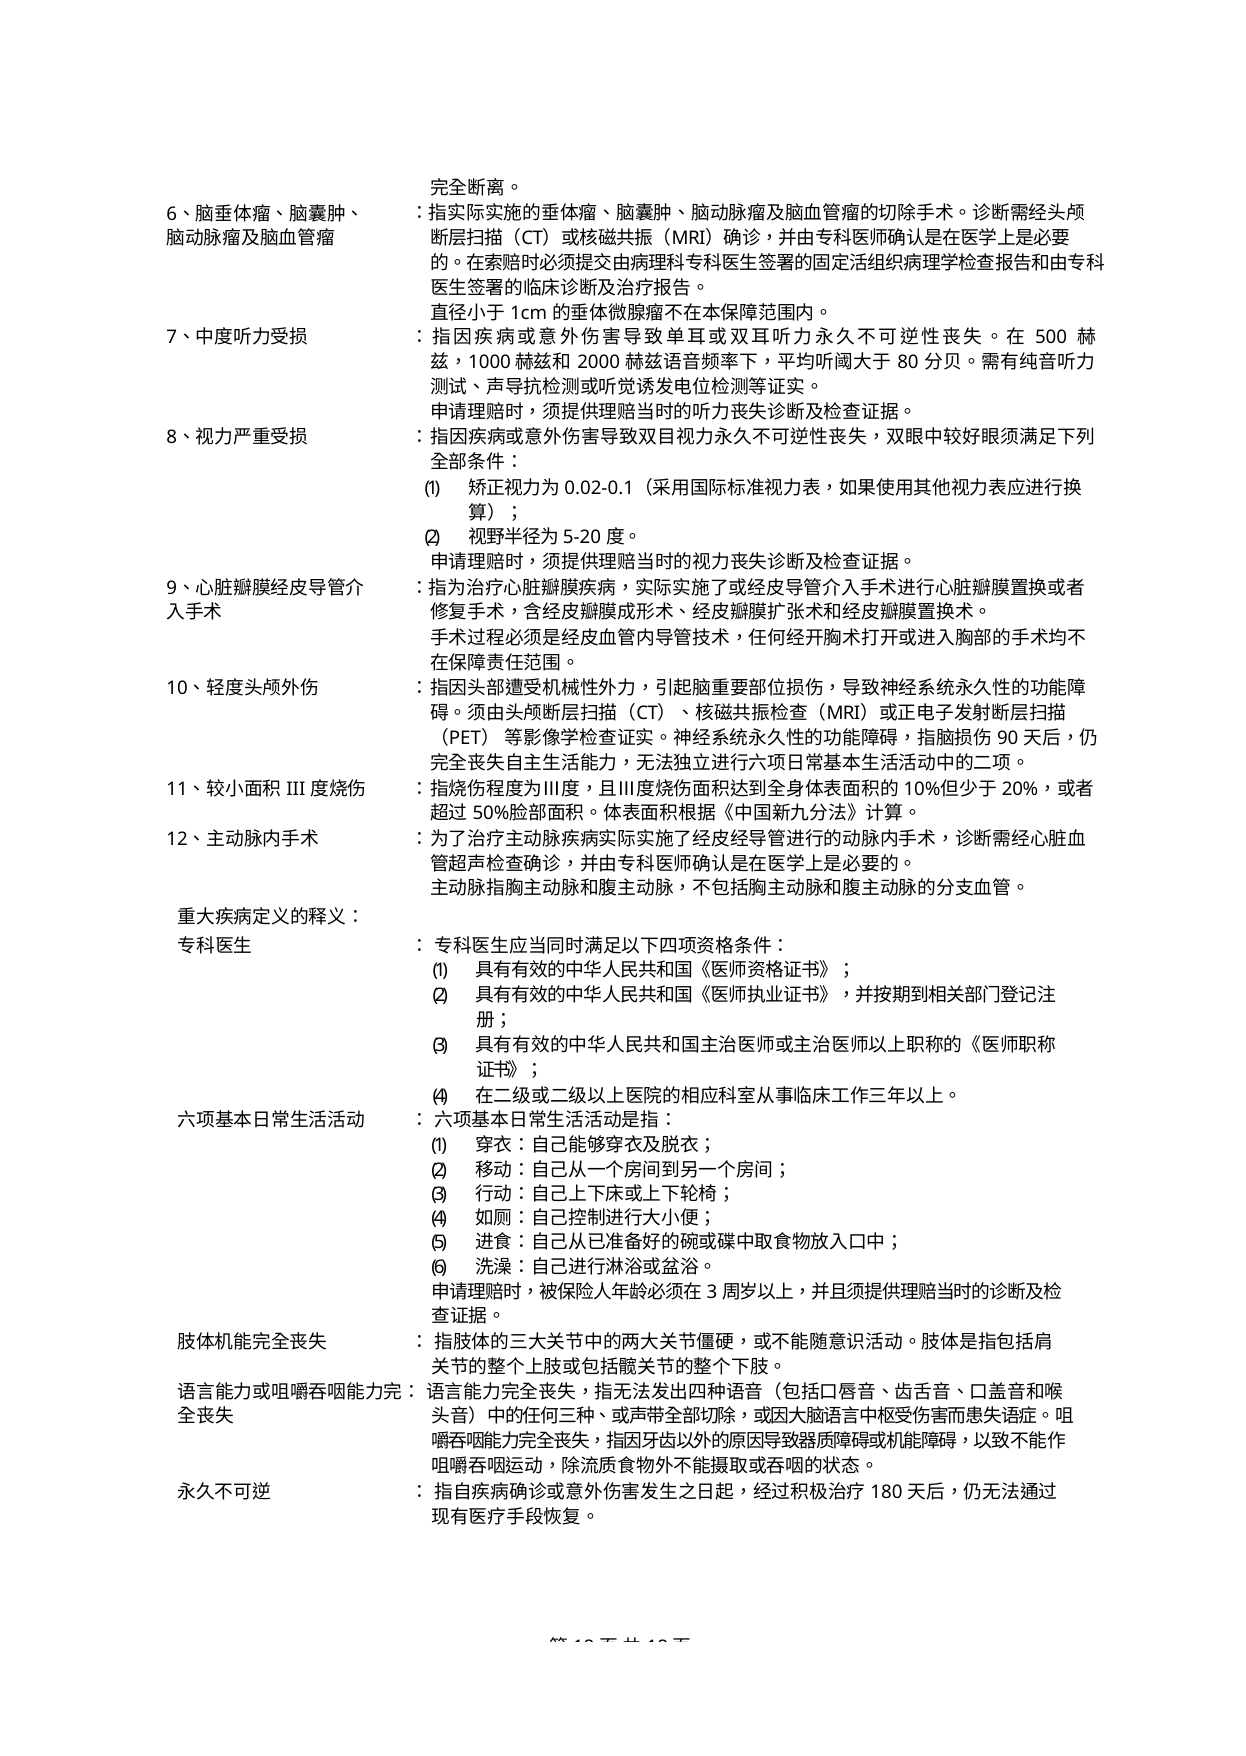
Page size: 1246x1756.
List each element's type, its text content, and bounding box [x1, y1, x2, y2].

text 手术过程必须是经皮血管内导管技术，任何经开胸术打开或进入胸部的手术均不在保障责任范围。 [430, 624, 1095, 675]
list 视野半径为 5-20 度。 [424, 524, 1117, 549]
list 具有有效的中华人民共和国《医师执业证书》，并按期到相关部门登记注册； [432, 982, 1066, 1032]
text ：指为治疗心脏瓣膜疾病，实际实施了或经皮导管介入手术进行心脏瓣膜置换或者修复手术，含经皮瓣膜成形术、经皮瓣膜扩张术和经皮瓣膜置换术。 [410, 574, 1095, 624]
text 直径小于 1cm 的垂体微腺瘤不在本保障范围内。 [430, 300, 1117, 324]
text 头音）中的任何三种、或声带全部切除，或因大脑语言中枢受伤害而患失语症。咀嚼吞咽能力完全丧失，指因牙齿以外的原因导致器质障碍或机能障碍，以致不能作咀嚼吞咽运动，除流质食物外不能摄取或吞咽的状态。 [431, 1403, 1075, 1478]
list 穿衣：自己能够穿衣及脱衣； [431, 1132, 1117, 1157]
list 如厕：自己控制进行大小便； [431, 1205, 1117, 1229]
text 6、脑垂体瘤、脑囊肿、脑动脉瘤及脑血管瘤 [166, 200, 382, 250]
text 8、视力严重受损 ：指因疾病或意外伤害导致双目视力永久不可逆性丧失，双眼中较好眼须满足下列 全部条件： [166, 423, 1096, 474]
list 移动：自己从一个房间到另一个房间； [431, 1157, 1117, 1181]
text 重大疾病定义的释义： [177, 903, 1117, 929]
text 10、轻度头颅外伤 ：指因头部遭受机械性外力，引起脑重要部位损伤，导致神经系统永久性的功能障 碍。须由头颅断层扫描（CT）、核磁共振检查（MRI）或正电子发射断层扫描（PET） 等影像学检查证实。神经系统永久性的功能障碍，指脑损伤 90 天后，仍完全丧失自主生活能力，无法独立进行六项日常基本生活活动中的二项。 [166, 675, 1105, 775]
text 肢体机能完全丧失 ： 指肢体的三大关节中的两大关节僵硬，或不能随意识活动。肢体是指包括肩关节的整个上肢或包括髋关节的整个下肢。 [177, 1328, 1066, 1379]
text 申请理赔时，被保险人年龄必须在 3 周岁以上，并且须提供理赔当时的诊断及检查证据。 [431, 1278, 1066, 1328]
text 申请理赔时，须提供理赔当时的视力丧失诊断及检查证据。 [430, 549, 1117, 574]
text 完全断离。 [430, 175, 1117, 199]
text 7、中度听力受损 ：指因疾病或意外伤害导致单耳或双耳听力永久不可逆性丧失。在 500 赫兹，1000赫兹和 2000 赫兹语音频率下，平均听阈大于 80 分贝。需有纯音听力测试、声导抗检测或听觉诱发电位检测等证实。 [166, 324, 1096, 399]
list 行动：自己上下床或上下轮椅； [431, 1181, 1117, 1205]
text 语言能力或咀嚼吞咽能力完： 语言能力完全丧失，指无法发出四种语音（包括口唇音、齿舌音、口盖音和喉 [177, 1379, 1117, 1403]
text 11、较小面积 III 度烧伤 ：指烧伤程度为Ⅲ度，且Ⅲ度烧伤面积达到全身体表面积的 10%但少于 20%，或者超过 50%脸部面积。体表面积根据《中国新九分法》计算。 [166, 775, 1096, 825]
text 9、心脏瓣膜经皮导管介入手术 [166, 574, 382, 624]
list 在二级或二级以上医院的相应科室从事临床工作三年以上。六项基本日常生活活动 ： 六项基本日常生活活动是指： [177, 1082, 963, 1132]
list 具有有效的中华人民共和国主治医师或主治医师以上职称的《医师职称证书》； [432, 1032, 1066, 1082]
list 矫正视力为 0.02-0.1（采用国际标准视力表，如果使用其他视力表应进行换算）； [424, 474, 1095, 524]
text 全丧失 [177, 1403, 233, 1427]
text 申请理赔时，须提供理赔当时的听力丧失诊断及检查证据。 [430, 399, 1117, 423]
text 12、主动脉内手术 ：为了治疗主动脉疾病实际实施了经皮经导管进行的动脉内手术，诊断需经心脏血 管超声检查确诊，并由专科医师确认是在医学上是必要的。 [166, 825, 1096, 875]
text ：指实际实施的垂体瘤、脑囊肿、脑动脉瘤及脑血管瘤的切除手术。诊断需经头颅 断层扫描（CT）或核磁共振（MRI）确诊，并由专科医师确认是在医学上是必要的。在索赔时必须提交由病理科专科医生签署的固定活组织病理学检查报告和由专科医生签署的临床诊断及治疗报告。 [410, 199, 1105, 300]
list 具有有效的中华人民共和国《医师资格证书》； [432, 957, 1117, 982]
text 主动脉指胸主动脉和腹主动脉，不包括胸主动脉和腹主动脉的分支血管。 [430, 875, 1117, 900]
text 专科医生 ： 专科医生应当同时满足以下四项资格条件： [177, 933, 1117, 957]
text 永久不可逆 ： 指自疾病确诊或意外伤害发生之日起，经过积极治疗 180 天后，仍无法通过现有医疗手段恢复。 [177, 1478, 1066, 1529]
list 洗澡：自己进行淋浴或盆浴。 [431, 1254, 1117, 1278]
list 进食：自己从已准备好的碗或碟中取食物放入口中； [431, 1229, 1117, 1254]
